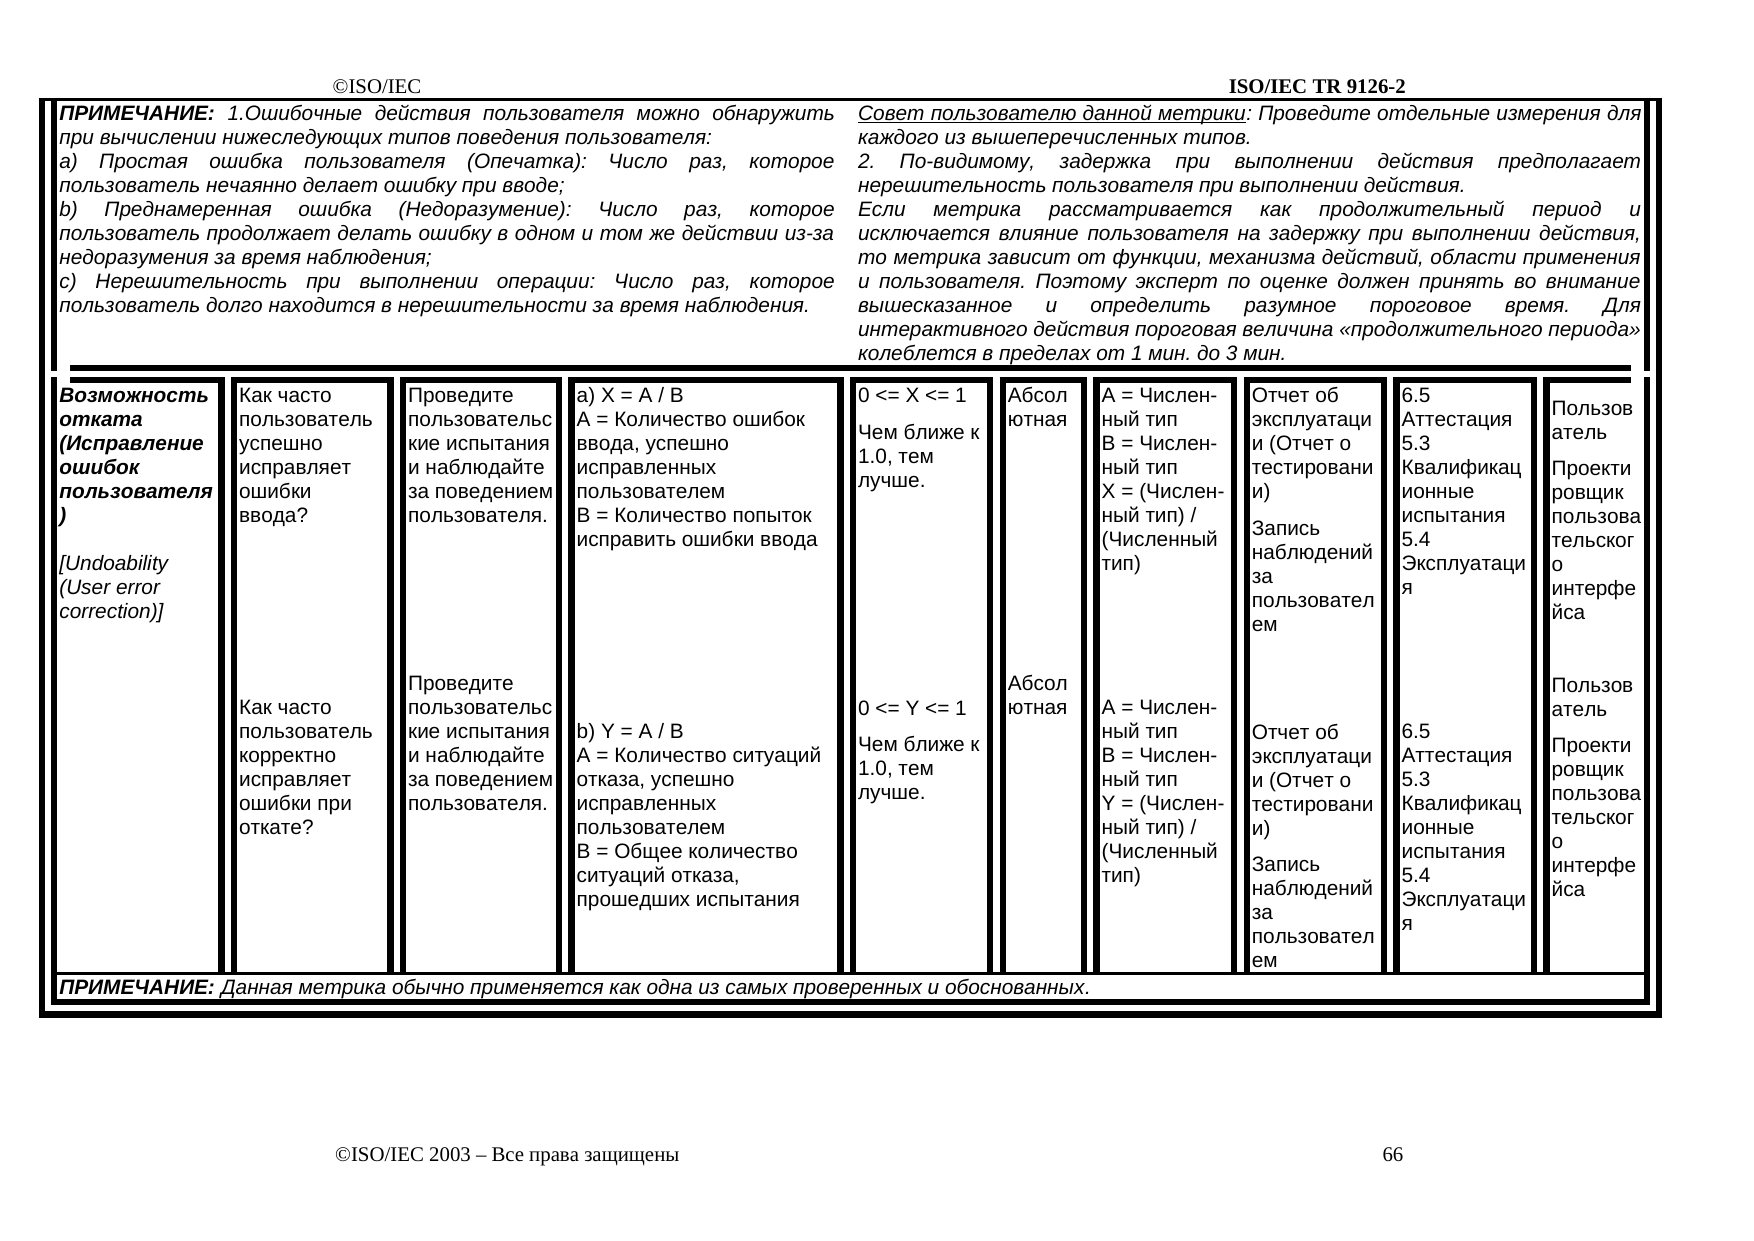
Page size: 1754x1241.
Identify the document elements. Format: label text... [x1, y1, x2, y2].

table_cell Как часто пользователь успешно исправляет ошибки ввода? Как часто пользователь корректно исправляет ошибки при откате? [228, 371, 397, 972]
table_cell ПРИМЕЧАНИЕ: Данная метрика обычно применяется как одна из самых проверенных и обоснованных. [57, 975, 1644, 999]
table_cell Абсолютная Абсолютная [996, 371, 1090, 972]
table_cell a) X = A / B A = Количество ошибок ввода, успешно исправленных пользователем B = Количество попыток исправить ошибки ввода b) Y = A / B A = Количество ситуаций отказа, успешно исправленных пользователем B = Общее количество ситуаций отказа, прошедших испытания [565, 371, 847, 972]
table_cell Совет пользователю данной метрики: Проведите отдельные измерения для каждого из вышеперечисленных типов. 2. По-видимому, задержка при выполнении действия предполагает нерешительность пользователя при выполнении действия. Если метрика рассматривается как продолжительный период и исключается влияние пользователя на задержку при выполнении действия, то метрика зависит от функции, механизма действий, области применения и пользователя. Поэтому эксперт по оценке должен принять во внимание вышесказанное и определить разумное пороговое время. Для интерактивного действия пороговая величина «продолжительного периода» колеблется в пределах от 1 мин. до 3 мин. [847, 101, 1644, 364]
table_cell Возможность отката (Исправление ошибок пользователя) [Undoability (User error correction)] [48, 365, 228, 972]
table_cell ПРИМЕЧАНИЕ: 1.Ошибочные действия пользователя можно обнаружить при вычислении нижеследующих типов поведения пользователя: a) Простая ошибка пользователя (Опечатка): Число раз, которое пользователь нечаянно делает ошибку при вводе; b) Преднамеренная ошибка (Недоразумение): Число раз, которое пользователь продолжает делать ошибку в одном и том же действии из-за недоразумения за время наблюдения; c) Нерешительность при выполнении операции: Число раз, которое пользователь долго находится в нерешительности за время наблюдения. [57, 101, 847, 364]
table_cell Пользователь Проектировщик пользовательского интерфейса Пользователь Проектировщик пользовательского интерфейса [1540, 365, 1653, 972]
table_cell A = Численный тип B = Численный тип X = (Численный тип) / (Численный тип) A = Численный тип B = Численный тип Y = (Численный тип) / (Численный тип) [1090, 371, 1240, 972]
table_cell Проведите пользовательские испытания и наблюдайте за поведением пользователя. Проведите пользовательские испытания и наблюдайте за поведением пользователя. [397, 371, 565, 972]
table_cell 6.5 Аттестация 5.3 Квалификационные испытания 5.4 Эксплуатация 6.5 Аттестация 5.3 Квалификационные испытания 5.4 Эксплуатация [1390, 371, 1540, 972]
table_cell 0 <= X <= 1 Чем ближе к 1.0, тем лучше. 0 <= Y <= 1 Чем ближе к 1.0, тем лучше. [847, 371, 996, 972]
table_cell Отчет об эксплуатации (Отчет о тестировании) Запись наблюдений за пользователем Отчет об эксплуатации (Отчет о тестировании) Запись наблюдений за пользователем [1240, 371, 1390, 972]
